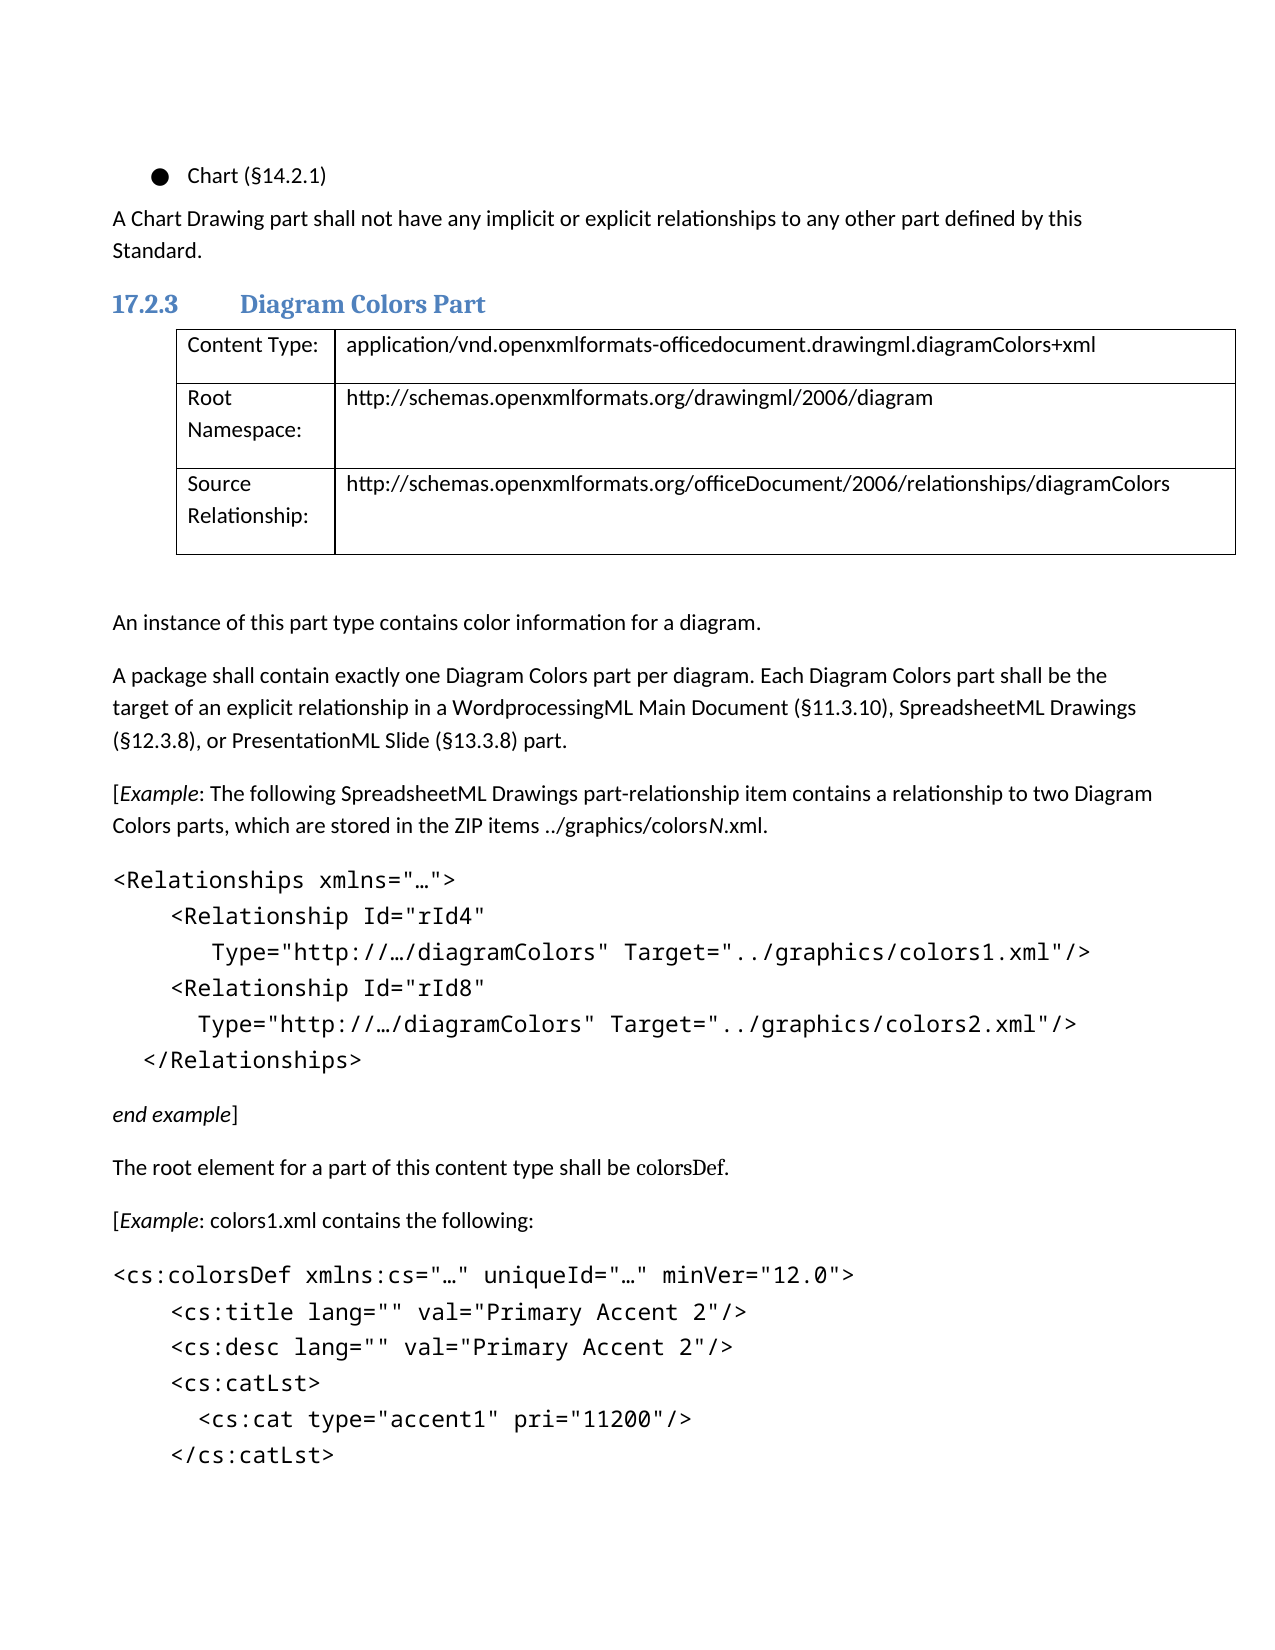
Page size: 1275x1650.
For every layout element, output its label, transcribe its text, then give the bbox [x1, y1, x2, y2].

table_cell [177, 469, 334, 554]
subtitle Diagram Colors Part [112, 289, 1162, 320]
text <cs:colorsDef xmlns:cs="…" uniqueId="…" minVer="12.0"> <cs:title lang="" val="Primary Accent 2"/> <cs:desc lang="" val="Primary Accent 2"/> <cs:catLst> <cs:cat type="accent1" pri="11200"/> </cs:catLst> [112, 1259, 1162, 1470]
text An instance of this part type contains color information for a diagram. [112, 608, 1162, 636]
text <Relationships xmlns="…"> <Relationship Id="rId4" Type="http://…/diagramColors" Target="../graphics/colors1.xml"/> <Relationship Id="rId8" Type="http://…/diagramColors" Target="../graphics/colors2.xml"/> </Relationships> [112, 864, 1162, 1075]
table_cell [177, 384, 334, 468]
text A Chart Drawing part shall not have any implicit or explicit relationships to any other part defined by this Standard. [112, 204, 1162, 264]
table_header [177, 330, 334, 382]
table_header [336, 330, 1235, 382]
text The root element for a part of this content type shall be colorsDef. [112, 1153, 1162, 1181]
list Chart (§14.2.1) [150, 150, 1162, 197]
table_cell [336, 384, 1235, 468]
text A package shall contain exactly one Diagram Colors part per diagram. Each Diagram Colors part shall be the target of an explicit relationship in a WordprocessingML Main Document (§11.3.10), SpreadsheetML Drawings (§12.3.8), or PresentationML Slide (§13.3.8) part. [112, 661, 1162, 754]
text end example] [112, 1100, 1162, 1128]
text [Example: The following SpreadsheetML Drawings part-relationship item contains a relationship to two Diagram Colors parts, which are stored in the ZIP items ../graphics/colorsN.xml. [112, 779, 1162, 839]
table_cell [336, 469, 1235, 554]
text [Example: colors1.xml contains the following: [112, 1206, 1162, 1234]
